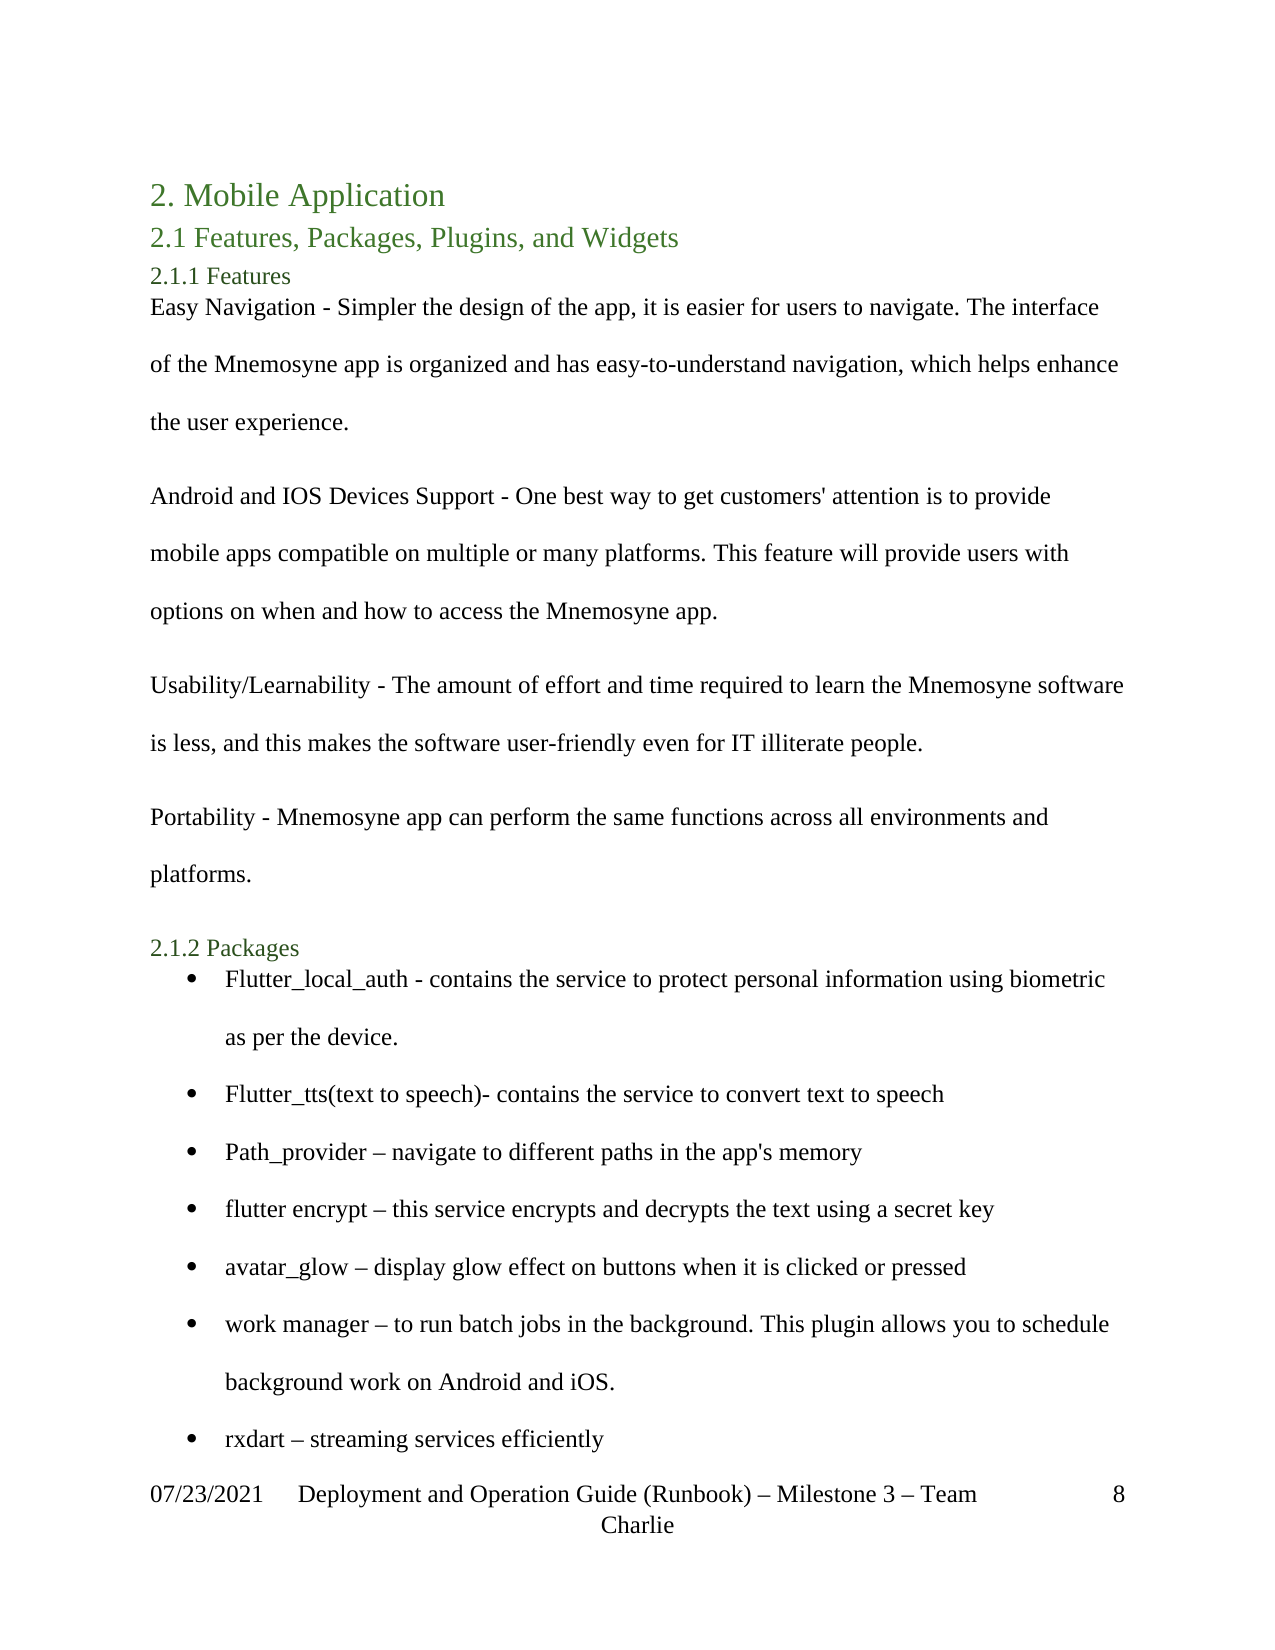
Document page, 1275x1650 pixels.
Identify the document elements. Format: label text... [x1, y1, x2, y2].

subtitle 2.1.1 Features [150, 261, 1125, 289]
text Android and IOS Devices Support - One best way to get customers' attention is to provide mobile apps compatible on multiple or many platforms. This feature will provide users with options on when and how to access the Mnemosyne app. [150, 481, 1125, 625]
list Path_provider – navigate to different paths in the app's memory [187, 1137, 1125, 1166]
text Usability/Learnability - The amount of effort and time required to learn the Mnemosyne software is less, and this makes the software user-friendly even for IT illiterate people. [150, 670, 1125, 756]
list work manager – to run batch jobs in the background. This plugin allows you to schedule background work on Android and iOS. [187, 1309, 1125, 1396]
subtitle 2.1 Features, Packages, Plugins, and Widgets [150, 221, 1125, 254]
list flutter encrypt – this service encrypts and decrypts the text using a secret key [187, 1194, 1125, 1223]
subtitle 2. Mobile Application [150, 175, 1125, 213]
text Portability - Mnemosyne app can perform the same functions across all environments and platforms. [150, 802, 1125, 888]
list Flutter_tts(text to speech)- contains the service to convert text to speech [187, 1079, 1125, 1108]
list Flutter_local_auth - contains the service to protect personal information using biometric as per the device. [187, 964, 1125, 1051]
subtitle 2.1.2 Packages [150, 933, 1125, 962]
list rxdart – streaming services efficiently [187, 1424, 1125, 1453]
list avatar_glow – display glow effect on buttons when it is clicked or pressed [187, 1252, 1125, 1281]
text Easy Navigation - Simpler the design of the app, it is easier for users to navigate. The interface of the Mnemosyne app is organized and has easy-to-understand navigation, which helps enhance the user experience. [150, 292, 1125, 436]
